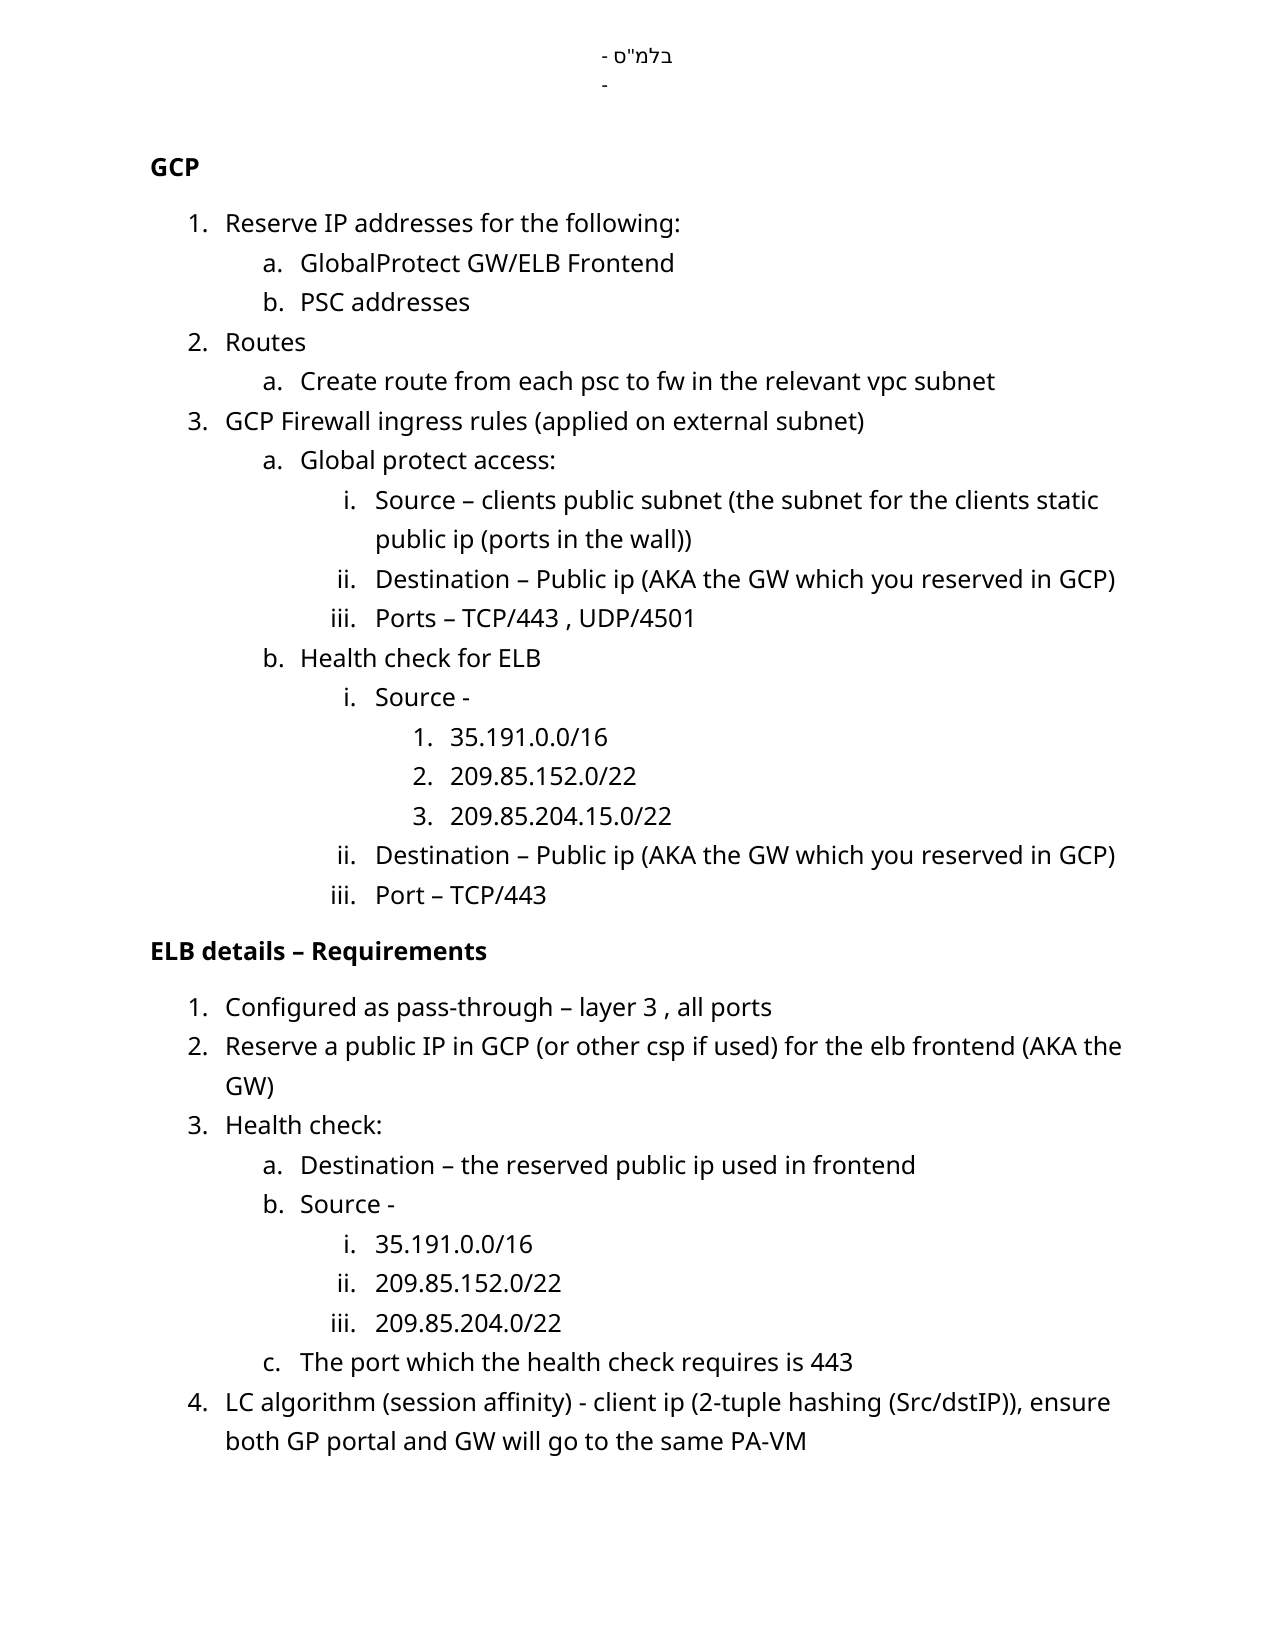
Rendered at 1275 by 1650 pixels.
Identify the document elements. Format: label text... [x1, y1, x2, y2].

list Global protect access: [262, 443, 1125, 477]
list Health check for ELB [262, 640, 1125, 674]
list Source - [262, 1187, 1125, 1221]
list GlobalProtect GW/ELB Frontend [262, 246, 1125, 280]
text ELB details – Requirements [150, 933, 1125, 967]
list Source - [356, 680, 1125, 714]
list Configured as pass-through – layer 3 , all ports [187, 989, 1125, 1024]
list The port which the health check requires is 443 [262, 1345, 1125, 1379]
list Reserve IP addresses for the following: [187, 206, 1125, 240]
list Destination – the reserved public ip used in frontend [262, 1147, 1125, 1182]
list LC algorithm (session affinity) - client ip (2-tuple hashing (Src/dstIP)), ensure both GP portal and GW will go to the same PA-VM [187, 1384, 1125, 1458]
list Routes [187, 324, 1125, 359]
list Destination – Public ip (AKA the GW which you reserved in GCP) [356, 838, 1125, 872]
list 35.191.0.0/16 [412, 719, 1125, 753]
list Ports – TCP/443 , UDP/4501 [356, 601, 1125, 635]
list Source – clients public subnet (the subnet for the clients static public ip (ports in the wall)) [356, 482, 1125, 556]
list Reserve a public IP in GCP (or other csp if used) for the elb frontend (AKA the GW) [187, 1029, 1125, 1103]
list Port – TCP/443 [356, 877, 1125, 911]
list GCP Firewall ingress rules (applied on external subnet) [187, 403, 1125, 438]
list 209.85.152.0/22 [356, 1266, 1125, 1300]
list Create route from each psc to fw in the relevant vpc subnet [262, 364, 1125, 398]
list 209.85.152.0/22 [412, 759, 1125, 793]
list 209.85.204.15.0/22 [412, 798, 1125, 832]
list Destination – Public ip (AKA the GW which you reserved in GCP) [356, 561, 1125, 596]
list 35.191.0.0/16 [356, 1226, 1125, 1261]
list Health check: [187, 1108, 1125, 1142]
text GCP [150, 150, 1125, 184]
list PSC addresses [262, 285, 1125, 319]
list 209.85.204.0/22 [356, 1305, 1125, 1339]
